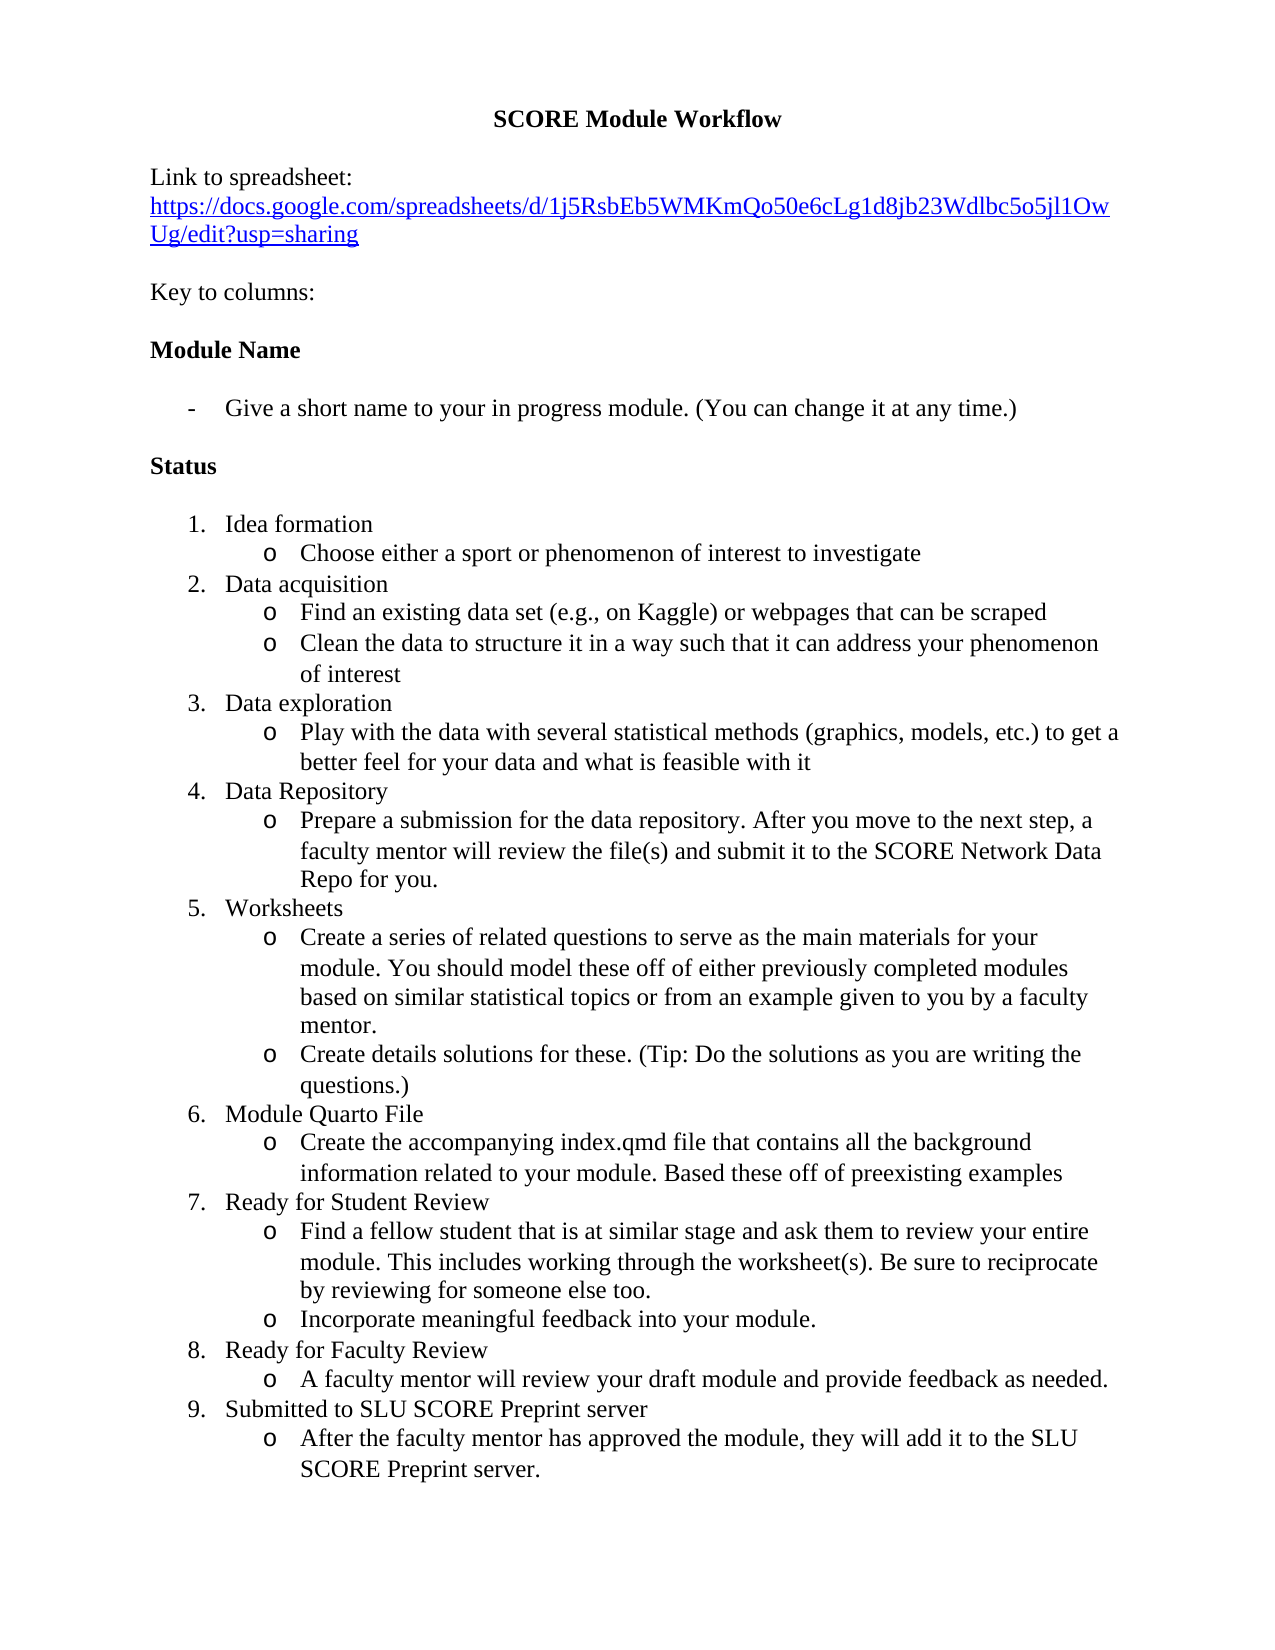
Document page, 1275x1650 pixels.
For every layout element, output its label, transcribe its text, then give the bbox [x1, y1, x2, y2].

list Create details solutions for these. (Tip: Do the solutions as you are writing the questions.) [262, 1039, 1125, 1099]
text Module Name [150, 335, 1125, 364]
list Worksheets [187, 893, 1125, 922]
list A faculty mentor will review your draft module and provide feedback as needed. [262, 1364, 1125, 1394]
list Create the accompanying index.qmd file that contains all the background information related to your module. Based these off of preexisting examples [262, 1127, 1125, 1187]
list Clean the data to structure it in a way such that it can address your phenomenon of interest [262, 628, 1125, 688]
list Ready for Faculty Review [187, 1335, 1125, 1364]
list Choose either a sport or phenomenon of interest to investigate [262, 538, 1125, 569]
text Link to spreadsheet: https://docs.google.com/spreadsheets/d/1j5RsbEb5WMKmQo50e6cLg1d8jb23Wdlbc5o5jl1OwUg/edit?usp=sharing [150, 162, 1125, 248]
list Create a series of related questions to serve as the main materials for your module. You should model these off of either previously completed modules based on similar statistical topics or from an example given to you by a faculty mentor. [262, 922, 1125, 1039]
list Data acquisition [187, 569, 1125, 597]
list Data Repository [187, 776, 1125, 805]
list Module Quarto File [187, 1099, 1125, 1127]
text Key to columns: [150, 277, 1125, 306]
list Submitted to SLU SCORE Preprint server [187, 1394, 1125, 1423]
list Ready for Student Review [187, 1187, 1125, 1216]
list Idea formation [187, 509, 1125, 538]
list Find a fellow student that is at similar stage and ask them to review your entire module. This includes working through the worksheet(s). Be sure to reciprocate by reviewing for someone else too. [262, 1216, 1125, 1304]
list Prepare a submission for the data repository. After you move to the next step, a faculty mentor will review the file(s) and submit it to the SCORE Network Data Repo for you. [262, 805, 1125, 893]
list Play with the data with several statistical methods (graphics, models, etc.) to get a better feel for your data and what is feasible with it [262, 717, 1125, 776]
list After the faculty mentor has approved the module, they will add it to the SLU SCORE Preprint server. [262, 1423, 1125, 1483]
list Find an existing data set (e.g., on Kaggle) or webpages that can be scraped [262, 597, 1125, 628]
list Data exploration [187, 688, 1125, 717]
list Give a short name to your in progress module. (You can change it at any time.) [187, 393, 1125, 422]
text Status [150, 451, 1125, 480]
list Incorporate meaningful feedback into your module. [262, 1304, 1125, 1335]
